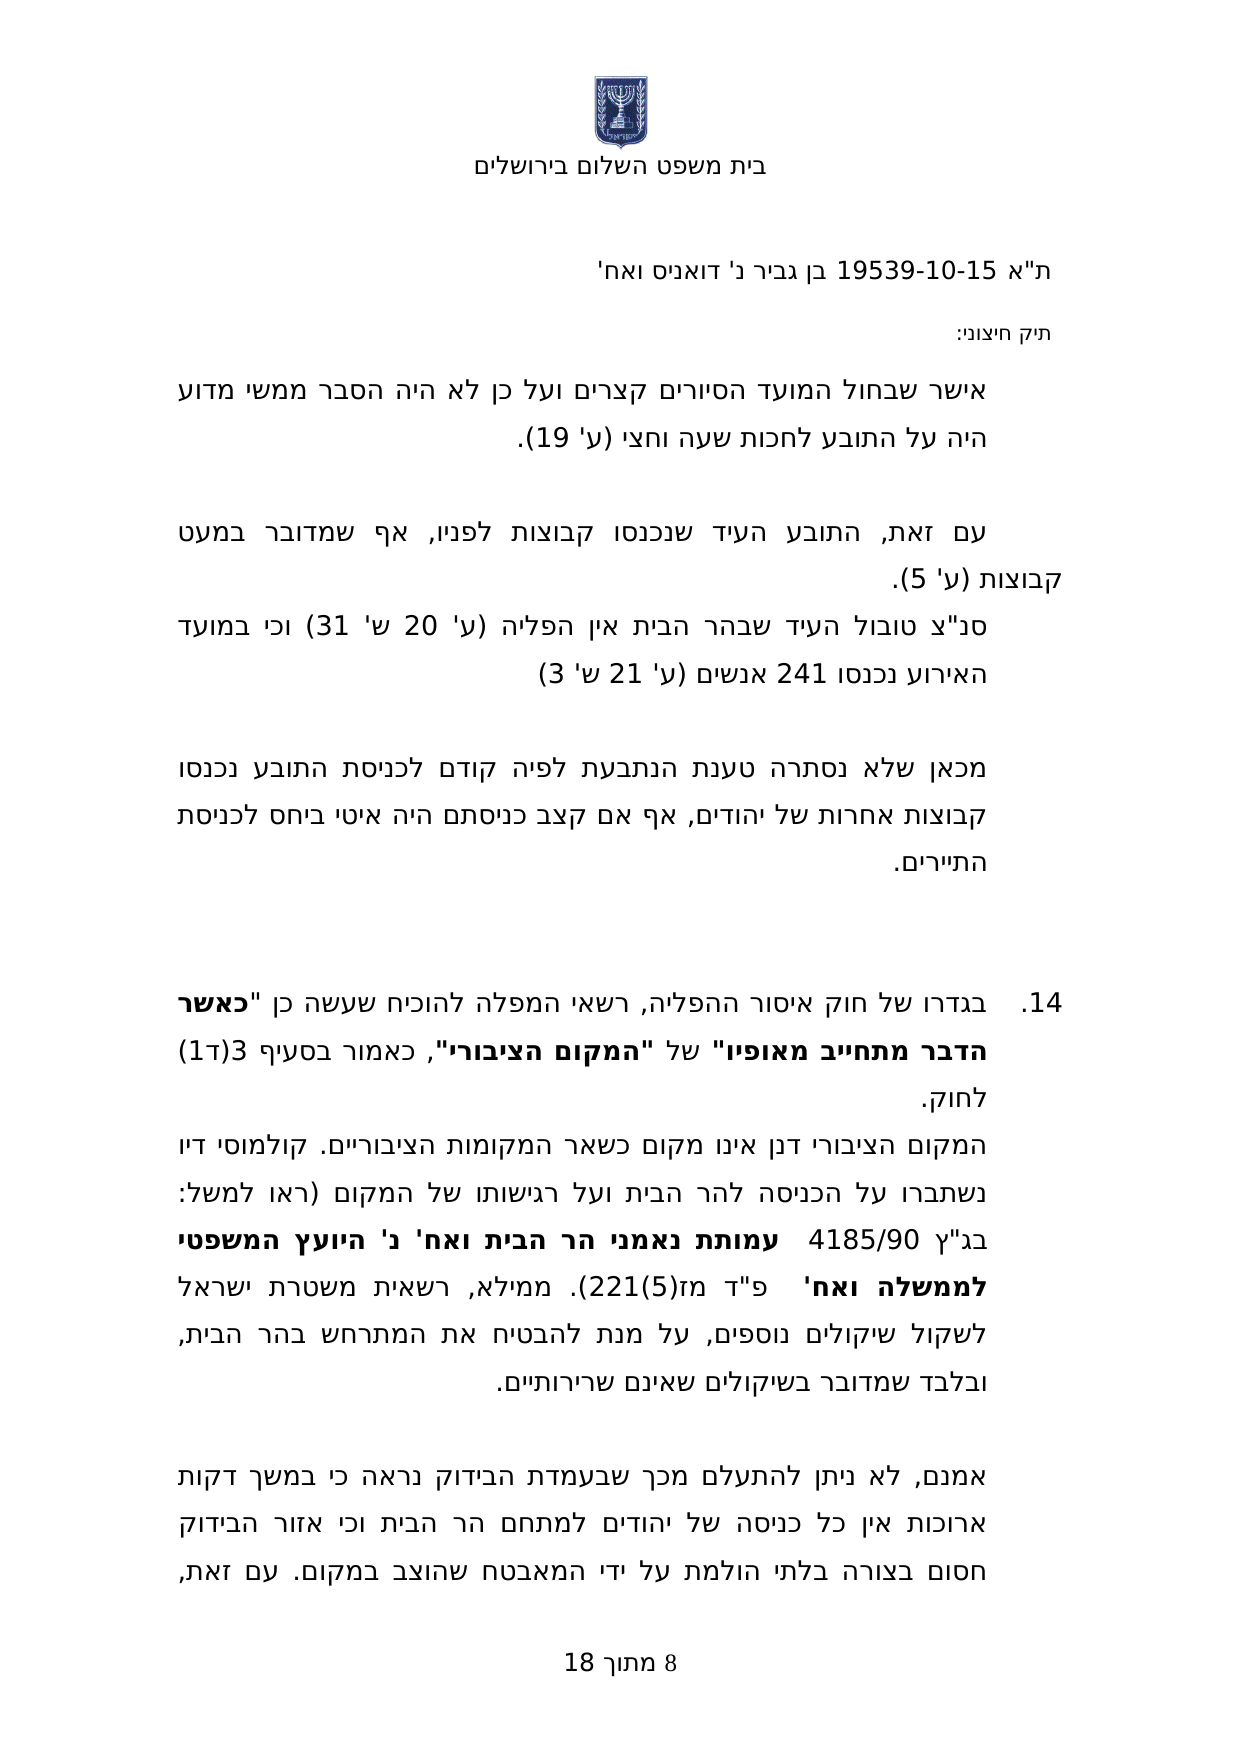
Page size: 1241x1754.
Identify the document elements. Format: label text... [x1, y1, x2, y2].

text המקום הציבורי דנן אינו מקום כשאר המקומות הציבוריים. קולמוסי דיו נשתברו על הכניסה להר הבית ועל רגישותו של המקום (ראו למשל: בג"ץ 4185/90 עמותת נאמני הר הבית ואח' נ' היועץ המשפטי לממשלה ואח' פ"ד מז(5)221). ממילא, רשאית משטרת ישראל לשקול שיקולים נוספים, על מנת להבטיח את המתרחש בהר הבית, ובלבד שמדובר בשיקולים שאינם שרירותיים. [177, 1130, 988, 1398]
text מכאן שלא נסתרה טענת הנתבעת לפיה קודם לכניסת התובע נכנסו קבוצות אחרות של יהודים, אף אם קצב כניסתם היה איטי ביחס לכניסת התיירים. [177, 752, 988, 878]
picture [589, 75, 651, 152]
text עם זאת, התובע העיד שנכנסו קבוצות לפניו, אף שמדובר במעט קבוצות (ע' 5). [177, 516, 1063, 595]
text 14. בגדרו של חוק איסור ההפליה, רשאי המפלה להוכיח שעשה כן "כאשר הדבר מתחייב מאופיו" של "המקום הציבורי", כאמור בסעיף 3(ד1) לחוק. [177, 988, 1063, 1114]
text סנ"צ טובול העיד שבהר הבית אין הפליה (ע' 20 ש' 31) וכי במועד האירוע נכנסו 241 אנשים (ע' 21 ש' 3) [177, 611, 988, 689]
